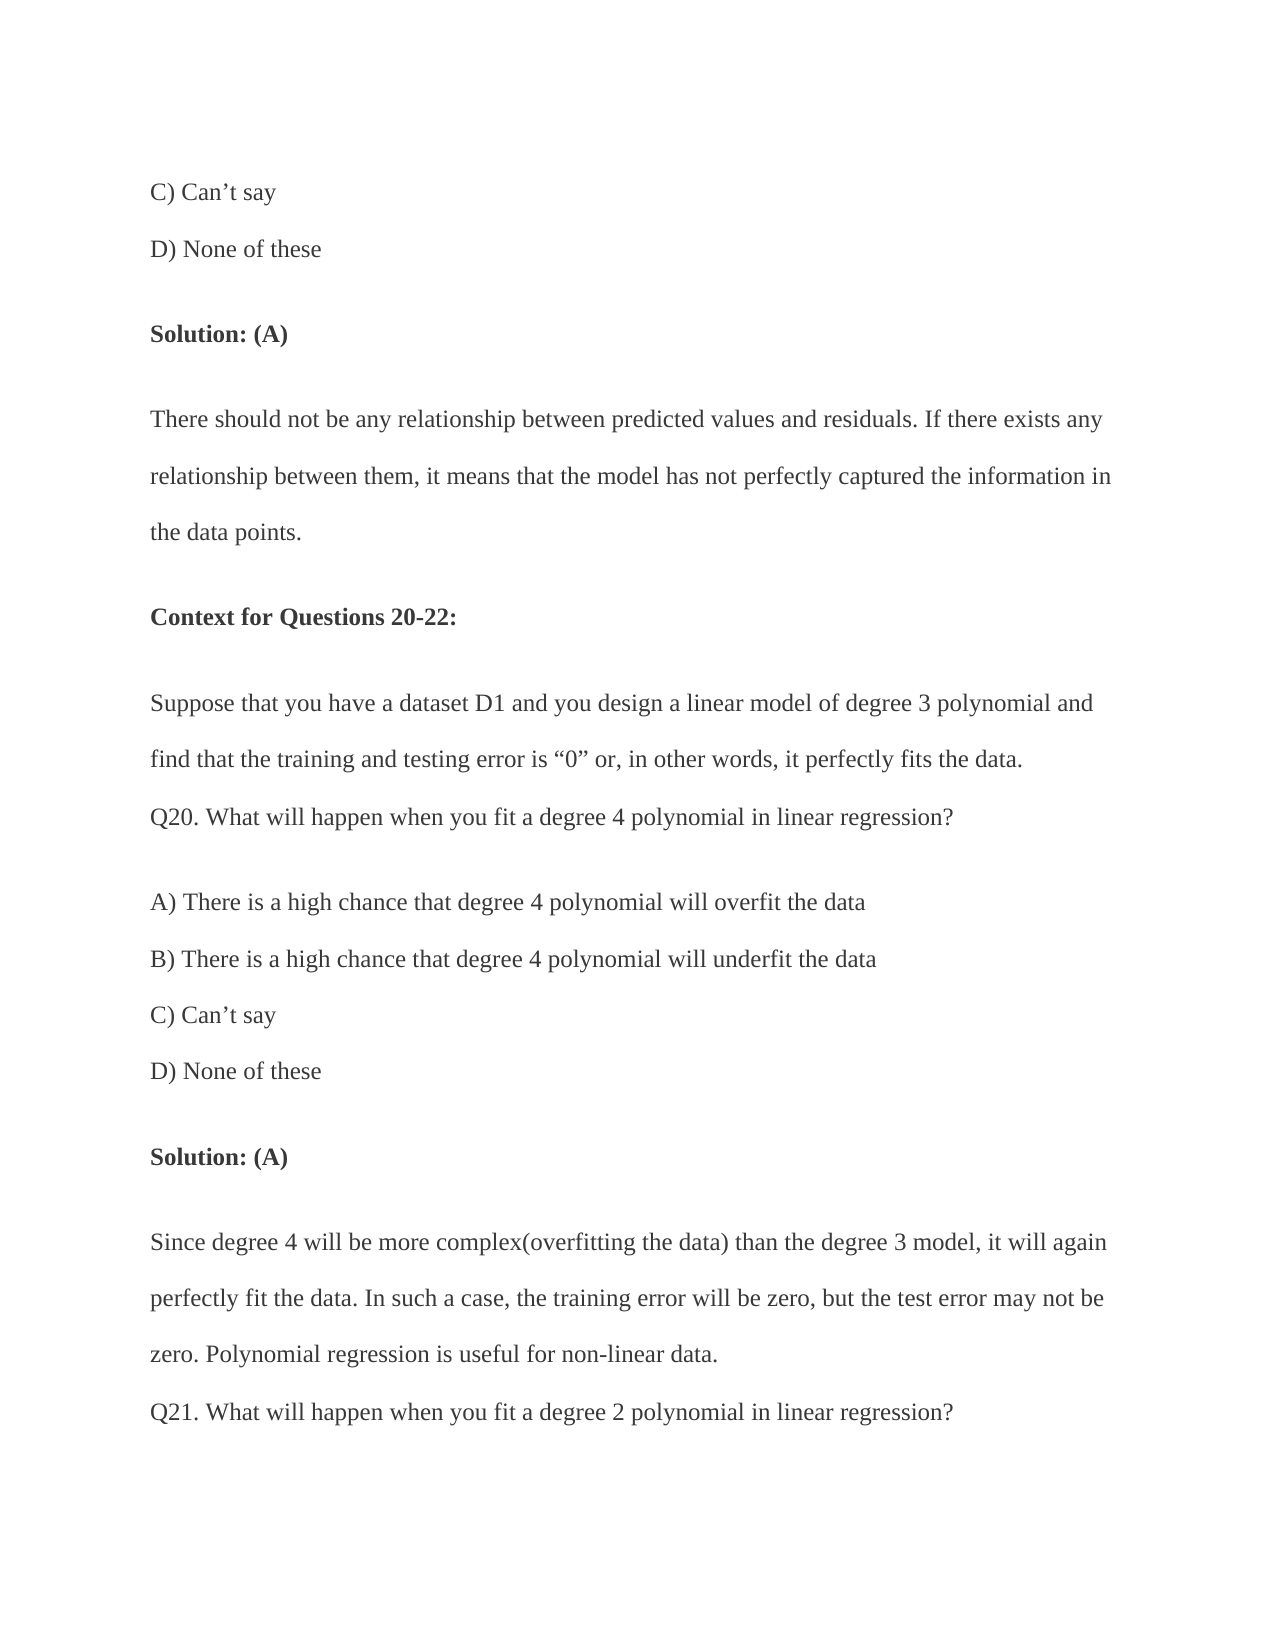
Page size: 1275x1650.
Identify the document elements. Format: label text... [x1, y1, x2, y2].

text Solution: (A) [150, 1114, 1125, 1170]
text Context for Questions 20-22: [150, 575, 1125, 631]
text Solution: (A) [150, 292, 1125, 348]
text Q21. What will happen when you fit a degree 2 polynomial in linear regression? [150, 1397, 1125, 1426]
text There should not be any relationship between predicted values and residuals. If there exists any relationship between them, it means that the model has not perfectly captured the information in the data points. [150, 377, 1125, 546]
text A) There is a high chance that degree 4 polynomial will overfit the data B) There is a high chance that degree 4 polynomial will underfit the data C) Can’t say D) None of these [150, 860, 1125, 1085]
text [150, 150, 1125, 262]
text Since degree 4 will be more complex(overfitting the data) than the degree 3 model, it will again perfectly fit the data. In such a case, the training error will be zero, but the test error may not be zero. Polynomial regression is useful for non-linear data. [150, 1199, 1125, 1368]
text Q20. What will happen when you fit a degree 4 polynomial in linear regression? [150, 802, 1125, 831]
text Suppose that you have a dataset D1 and you design a linear model of degree 3 polynomial and find that the training and testing error is “0” or, in other words, it perfectly fits the data. [150, 660, 1125, 773]
